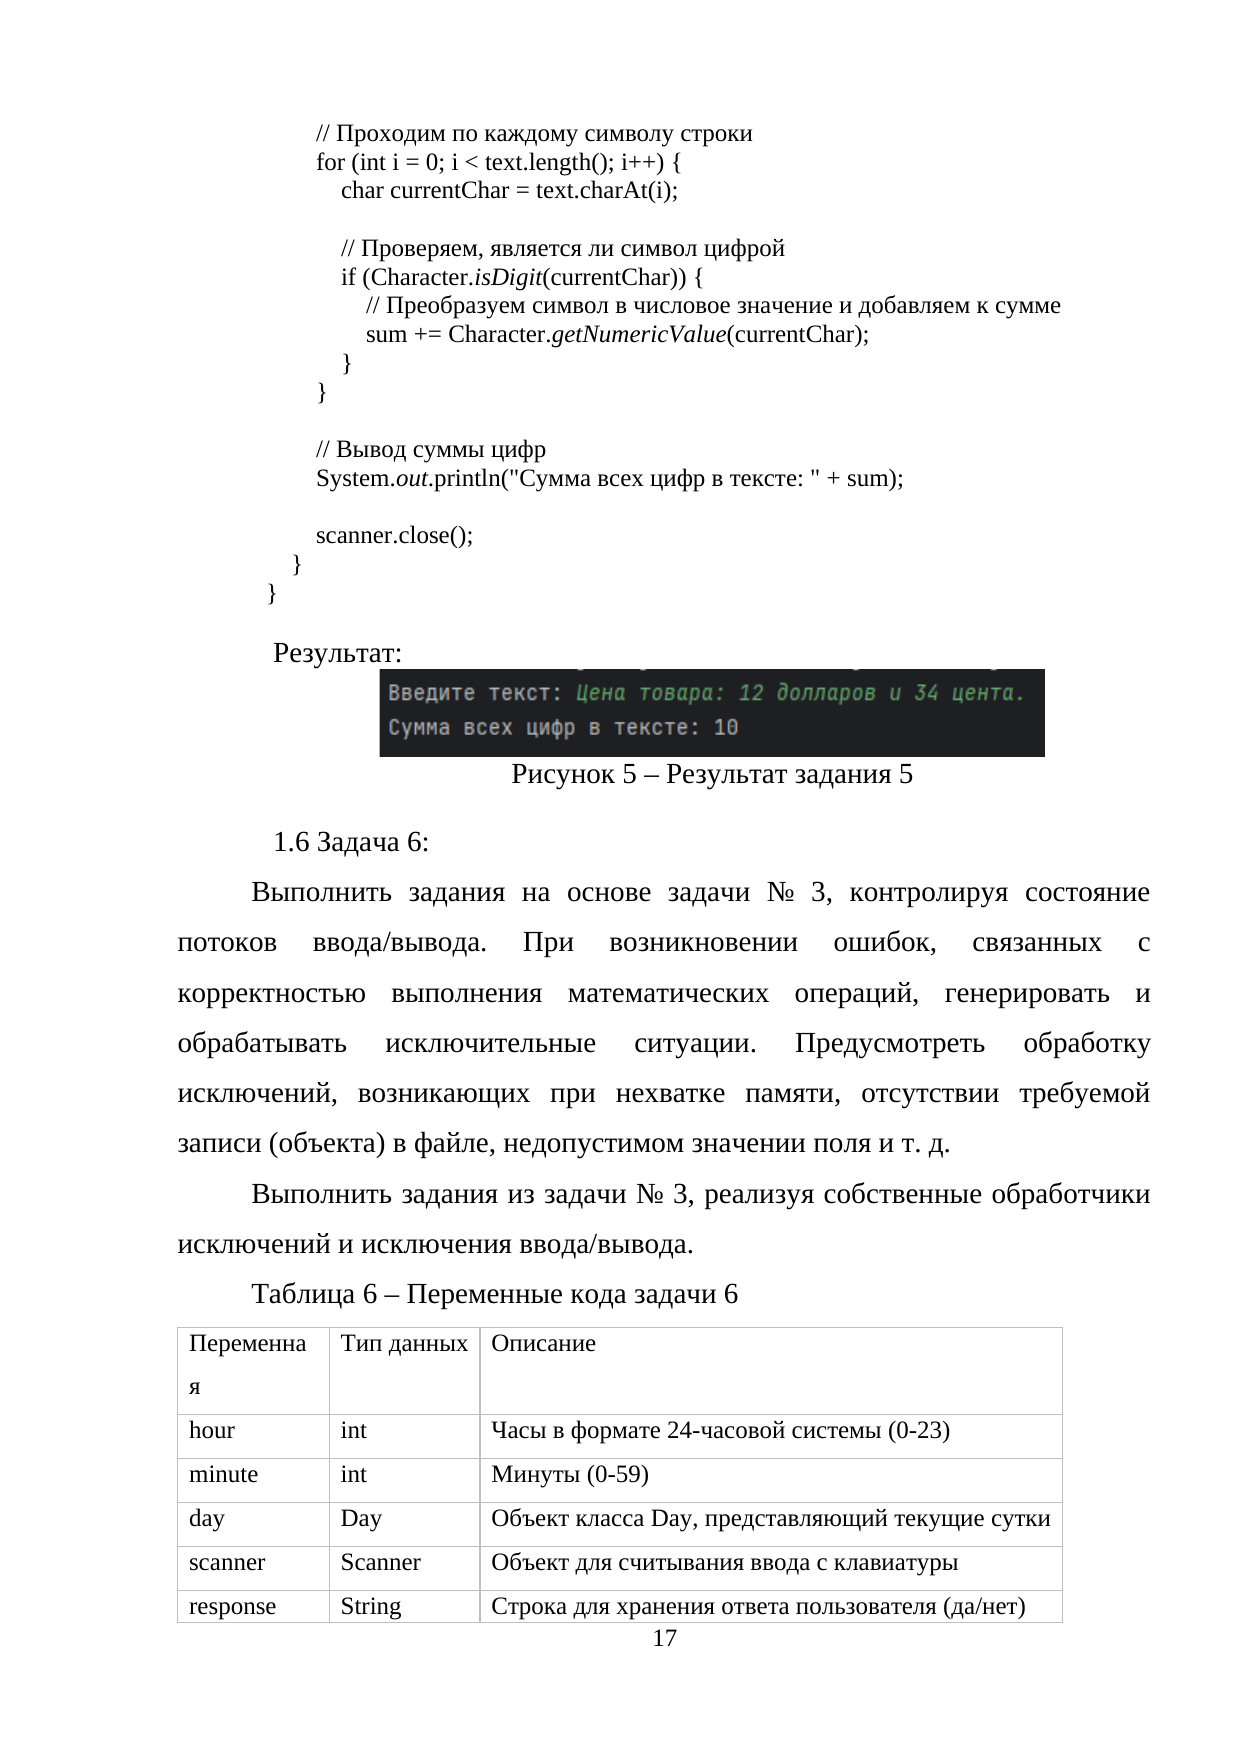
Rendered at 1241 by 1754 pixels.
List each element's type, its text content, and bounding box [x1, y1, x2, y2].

table_cell Day [330, 1503, 479, 1546]
table_cell Scanner [330, 1547, 479, 1590]
table_header Описание [481, 1328, 1062, 1414]
table_cell Объект для считывания ввода с клавиатуры [481, 1547, 1062, 1590]
table_cell response [178, 1591, 329, 1622]
table_header Переменная [178, 1328, 329, 1414]
table_cell String [330, 1591, 479, 1622]
table_cell Строка для хранения ответа пользователя (да/нет) [481, 1591, 1062, 1622]
table_cell int [330, 1415, 479, 1458]
table_cell Минуты (0-59) [481, 1459, 1062, 1502]
table_cell scanner [178, 1547, 329, 1590]
text Таблица 6 – Переменные кода задачи 6 [177, 1277, 1152, 1310]
text Результат: [177, 636, 1152, 669]
table_cell int [330, 1459, 479, 1502]
text Рисунок 5 – Результат задания 5 [177, 757, 1152, 790]
table_header Тип данных [330, 1328, 479, 1414]
table_cell Часы в формате 24-часовой системы (0-23) [481, 1415, 1062, 1458]
table_cell hour [178, 1415, 329, 1458]
table_cell day [178, 1503, 329, 1546]
text 1.6 Задача 6: [177, 824, 1152, 857]
picture [379, 669, 1045, 757]
table_cell Объект класса Day, представляющий текущие сутки [481, 1503, 1062, 1546]
table_cell minute [178, 1459, 329, 1502]
text Выполнить задания на основе задачи № 3, контролируя состояние потоков ввода/вывода. При возникновении ошибок, связанных с корректностью выполнения математических операций, генерировать и обрабатывать исключительные ситуации. Предусмотреть обработку исключений, возникающих при нехватке памяти, отсутствии требуемой записи (объекта) в файле, недопустимом значении поля и т. д. [177, 874, 1152, 1159]
text Выполнить задания из задачи № 3, реализуя собственные обработчики исключений и исключения ввода/вывода. [177, 1176, 1152, 1260]
